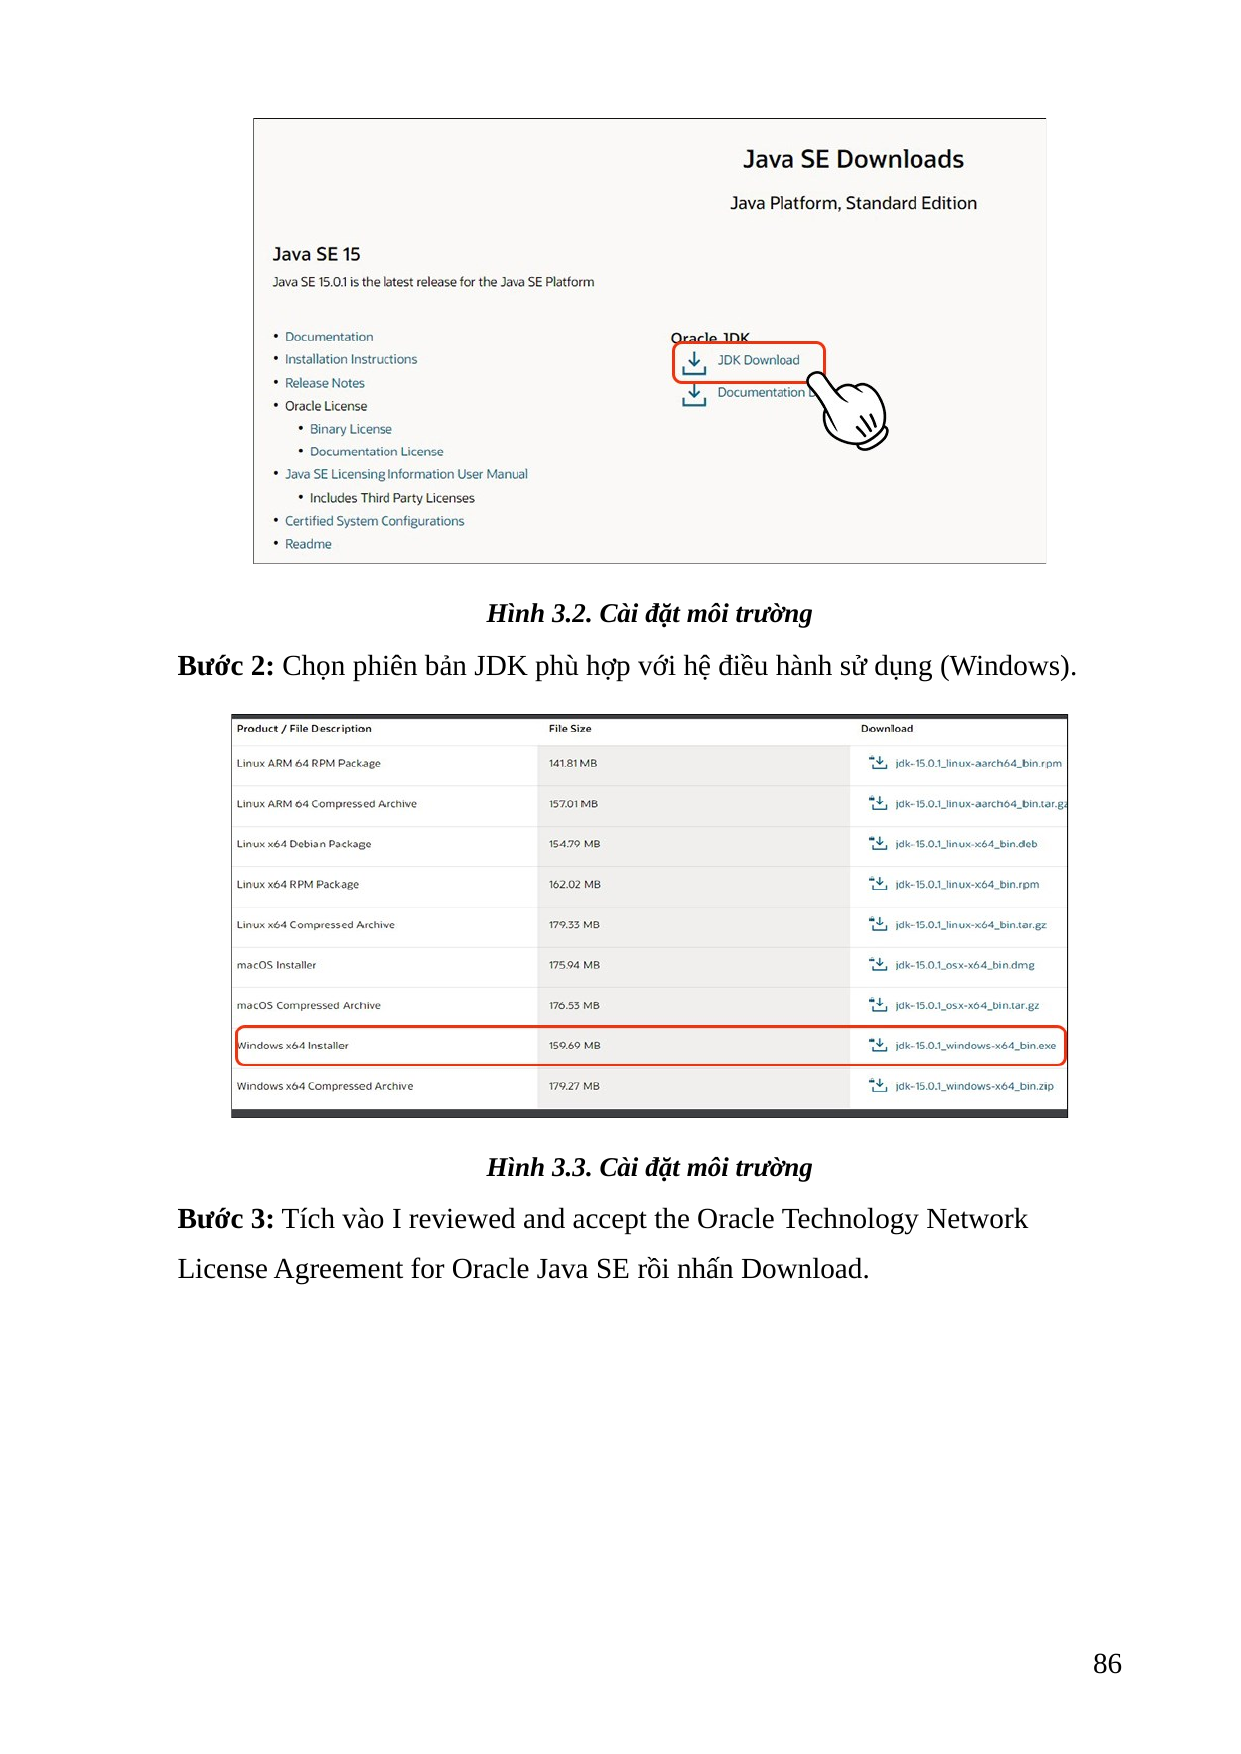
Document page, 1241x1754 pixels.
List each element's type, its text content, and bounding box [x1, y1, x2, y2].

picture [231, 714, 1069, 1118]
text Bước 3: Tích vào I reviewed and accept the Oracle Technology Network License Agreement for Oracle Java SE rồi nhấn Download. [177, 1201, 1122, 1285]
text Bước 2: Chọn phiên bản JDK phù hợp với hệ điều hành sử dụng (Windows). [177, 648, 1122, 681]
text Hình 3.2. Cài đặt môi trường [177, 597, 1122, 628]
picture [253, 118, 1047, 564]
text Hình 3.3. Cài đặt môi trường [177, 1151, 1122, 1182]
